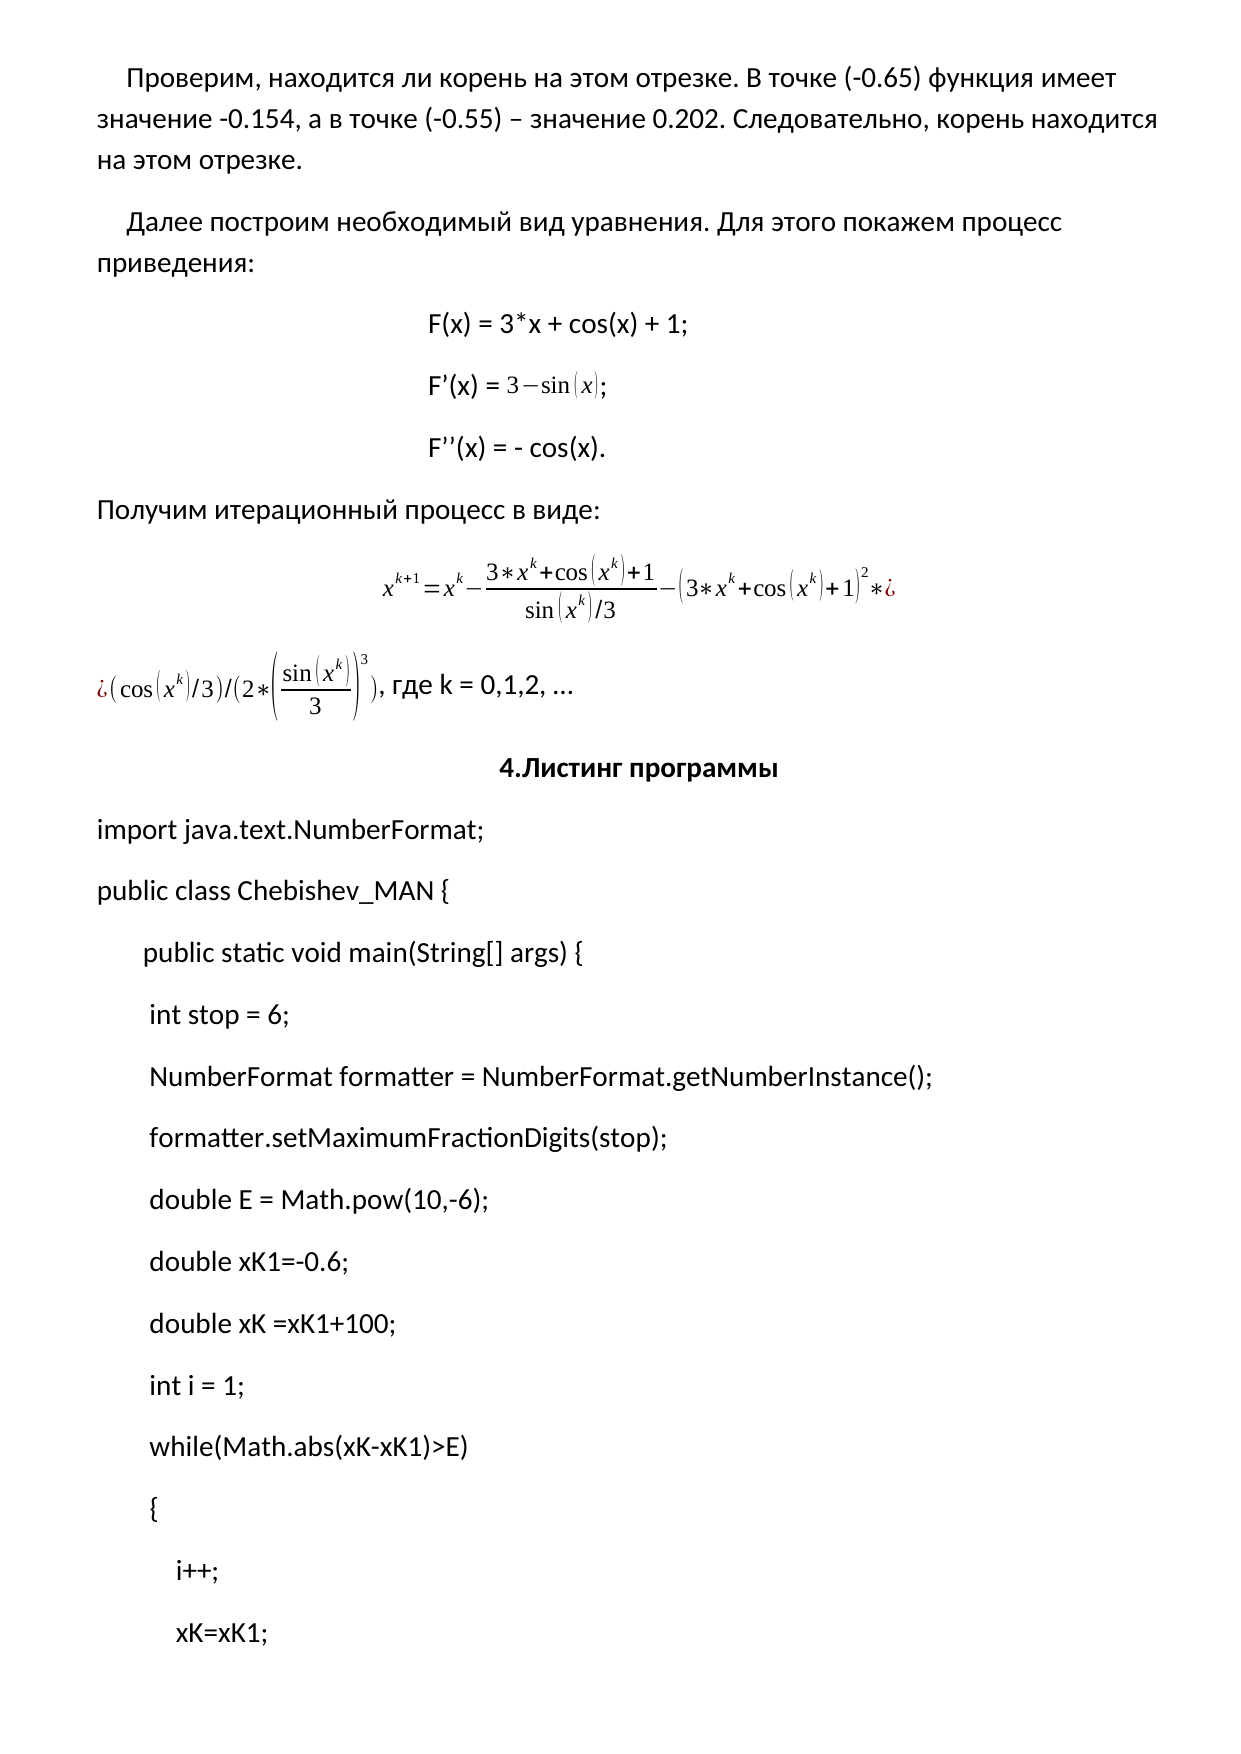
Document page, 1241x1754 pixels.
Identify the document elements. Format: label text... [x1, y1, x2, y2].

text Получим итерационный процесс в виде: [97, 491, 1181, 526]
text 4.Листинг программы [97, 749, 1181, 784]
text i++; [97, 1552, 1181, 1588]
text double xK =xK1+100; [97, 1305, 1181, 1341]
text double E = Math.pow(10,-6); [97, 1181, 1181, 1217]
text { [97, 1490, 1181, 1526]
text int i = 1; [97, 1367, 1181, 1402]
text while(Math.abs(xK-xK1)>E) [97, 1428, 1181, 1464]
text int stop = 6; [97, 996, 1181, 1032]
text xK=xK1; [97, 1614, 1181, 1649]
text F(x) = 3*x + cos(x) + 1; [392, 305, 1181, 341]
text F’’(x) = - cos(x). [97, 429, 1181, 464]
text F’(x) = ; [97, 367, 1181, 403]
text public static void main(String[] args) { [97, 934, 1181, 970]
text formatter.setMaximumFractionDigits(stop); [97, 1119, 1181, 1155]
text NumberFormat formatter = NumberFormat.getNumberInstance(); [97, 1058, 1181, 1093]
text Далее построим необходимый вид уравнения. Для этого покажем процесс приведения: [97, 203, 1181, 279]
text , где k = 0,1,2, … [97, 650, 1181, 723]
text import java.text.NumberFormat; [97, 811, 1181, 846]
text public class Chebishev_MAN { [97, 872, 1181, 908]
text double xK1=-0.6; [97, 1243, 1181, 1279]
text Проверим, находится ли корень на этом отрезке. В точке (-0.65) функция имеет значение -0.154, а в точке (-0.55) – значение 0.202. Следовательно, корень находится на этом отрезке. [97, 59, 1181, 177]
